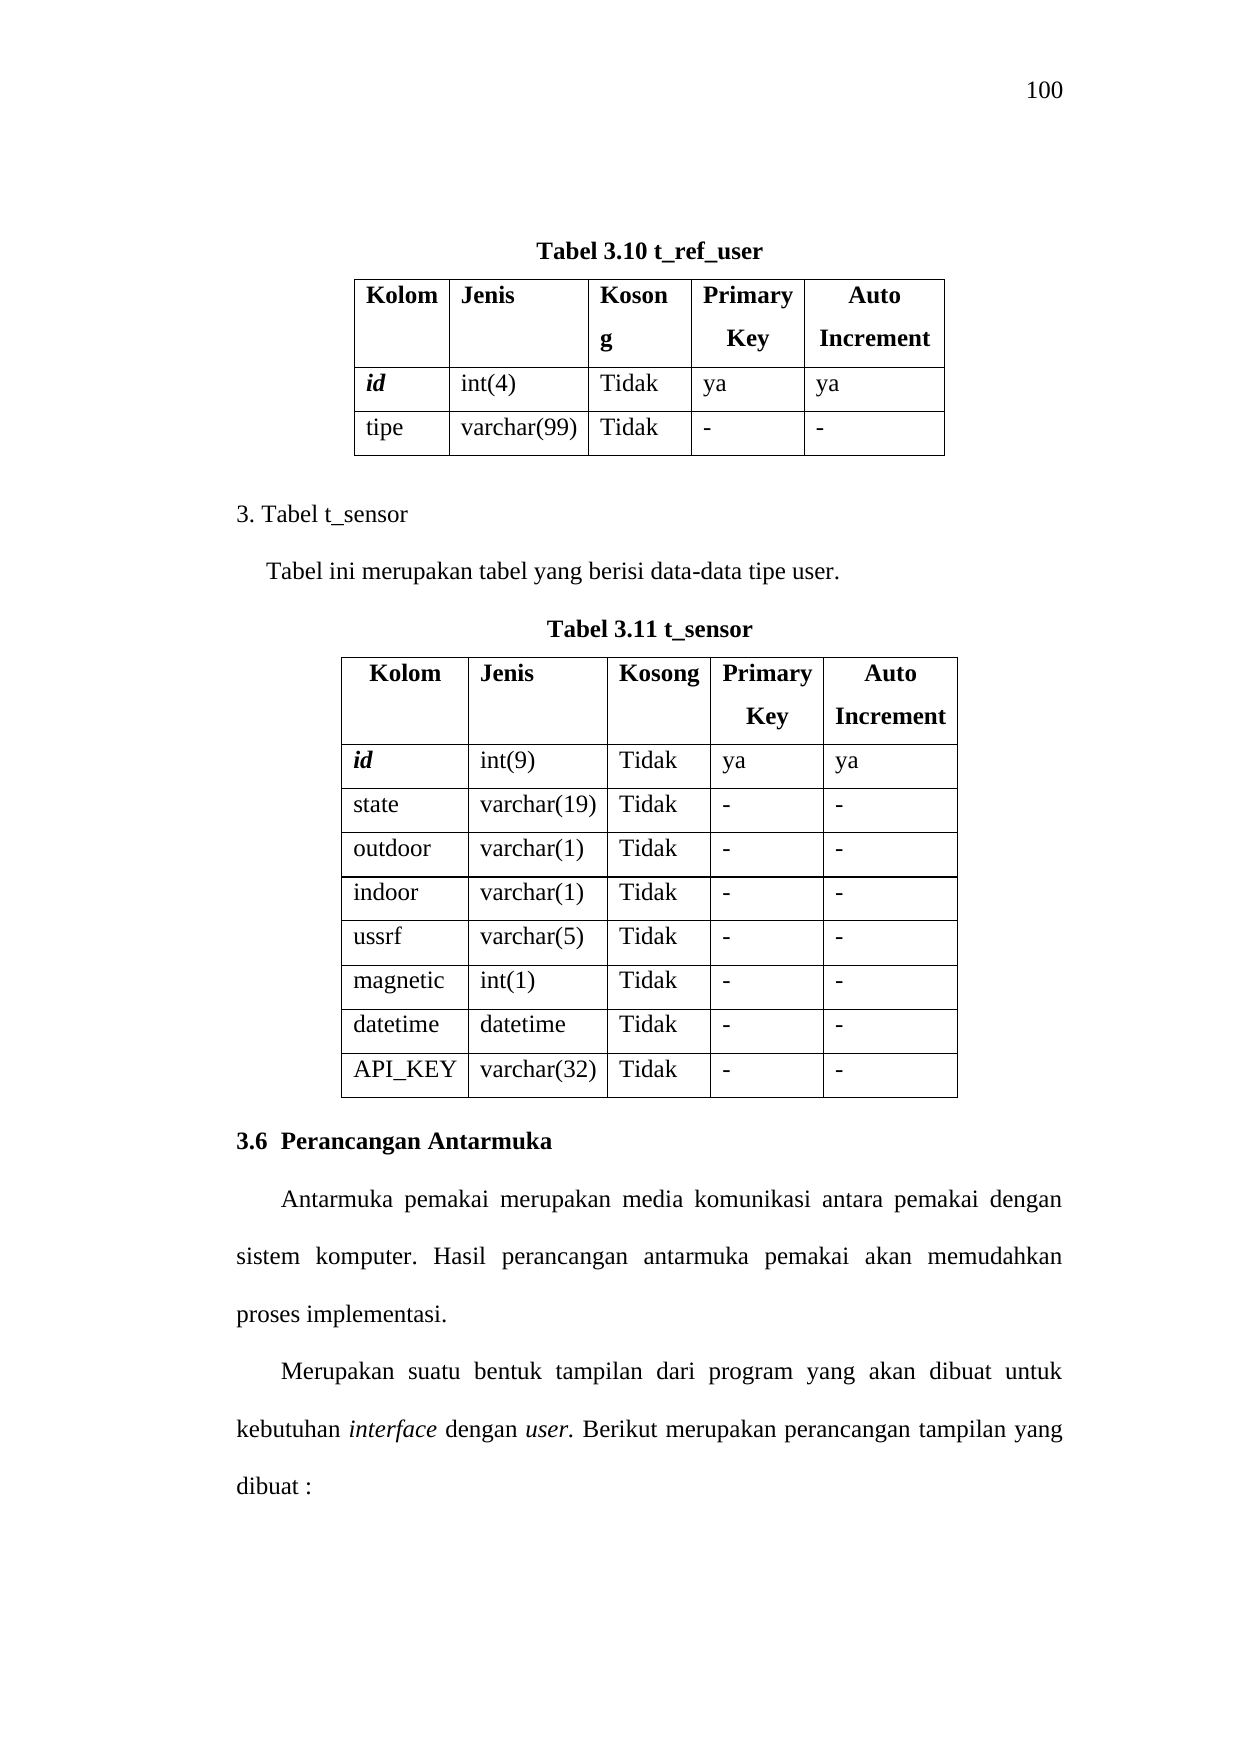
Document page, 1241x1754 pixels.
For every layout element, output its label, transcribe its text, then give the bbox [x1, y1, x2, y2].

list Tabel 3.10 t_ref_user [236, 236, 1063, 265]
table_cell - [805, 412, 944, 455]
table_cell int(9) [469, 745, 607, 788]
table_cell ya [711, 745, 823, 788]
table_cell - [711, 1054, 823, 1097]
table_header Primary Key [692, 280, 804, 367]
table_cell - [711, 878, 823, 920]
table_cell ya [805, 368, 944, 411]
table_cell ya [824, 745, 957, 788]
table_cell - [711, 921, 823, 964]
table_cell - [711, 966, 823, 1008]
list Tabel 3.11 t_sensor [236, 614, 1063, 643]
text Tabel ini merupakan tabel yang berisi data-data tipe user. [236, 556, 1063, 585]
table_cell varchar(1) [469, 833, 607, 876]
table_cell state [342, 789, 468, 832]
table_header Auto Increment [824, 658, 957, 744]
table_cell ussrf [342, 921, 468, 964]
table_cell - [692, 412, 804, 455]
table_cell Tidak [608, 1054, 710, 1097]
table_cell Tidak [608, 878, 710, 920]
list Perancangan Antarmuka [236, 1126, 1063, 1155]
text Merupakan suatu bentuk tampilan dari program yang akan dibuat untuk kebutuhan interface dengan user. Berikut merupakan perancangan tampilan yang dibuat : [236, 1356, 1063, 1500]
table_cell outdoor [342, 833, 468, 876]
table_cell Tidak [589, 412, 691, 455]
table_cell varchar(5) [469, 921, 607, 964]
table_header Kolom [342, 658, 468, 744]
table_cell varchar(1) [469, 878, 607, 920]
table_header Kolom [355, 280, 449, 367]
table_cell - [824, 789, 957, 832]
table_header Auto Increment [805, 280, 944, 367]
table_cell datetime [342, 1010, 468, 1053]
table_cell Tidak [608, 833, 710, 876]
table_cell ya [692, 368, 804, 411]
table_cell - [711, 833, 823, 876]
table_cell int(1) [469, 966, 607, 1008]
table_cell - [824, 1054, 957, 1097]
table_cell - [824, 878, 957, 920]
table_cell id [355, 368, 449, 411]
text Antarmuka pemakai merupakan media komunikasi antara pemakai dengan sistem komputer. Hasil perancangan antarmuka pemakai akan memudahkan proses implementasi. [236, 1184, 1063, 1328]
table_cell Tidak [608, 745, 710, 788]
table_cell - [824, 1010, 957, 1053]
table_header Kosong [608, 658, 710, 744]
table_cell tipe [355, 412, 449, 455]
table_cell int(4) [450, 368, 588, 411]
table_header Jenis [450, 280, 588, 367]
table_cell - [824, 966, 957, 1008]
table_header Kosong [589, 280, 691, 367]
table_cell varchar(19) [469, 789, 607, 832]
table_cell API_KEY [342, 1054, 468, 1097]
table_cell datetime [469, 1010, 607, 1053]
table_cell varchar(99) [450, 412, 588, 455]
table_cell indoor [342, 878, 468, 920]
table_cell Tidak [608, 789, 710, 832]
table_cell Tidak [608, 921, 710, 964]
text 3. Tabel t_sensor [236, 499, 1063, 528]
table_header Primary Key [711, 658, 823, 744]
table_header Jenis [469, 658, 607, 744]
table_cell - [711, 1010, 823, 1053]
table_cell - [824, 833, 957, 876]
table_cell Tidak [608, 966, 710, 1008]
table_cell Tidak [589, 368, 691, 411]
table_cell magnetic [342, 966, 468, 1008]
table_cell - [711, 789, 823, 832]
table_cell varchar(32) [469, 1054, 607, 1097]
table_cell id [342, 745, 468, 788]
table_cell Tidak [608, 1010, 710, 1053]
table_cell - [824, 921, 957, 964]
